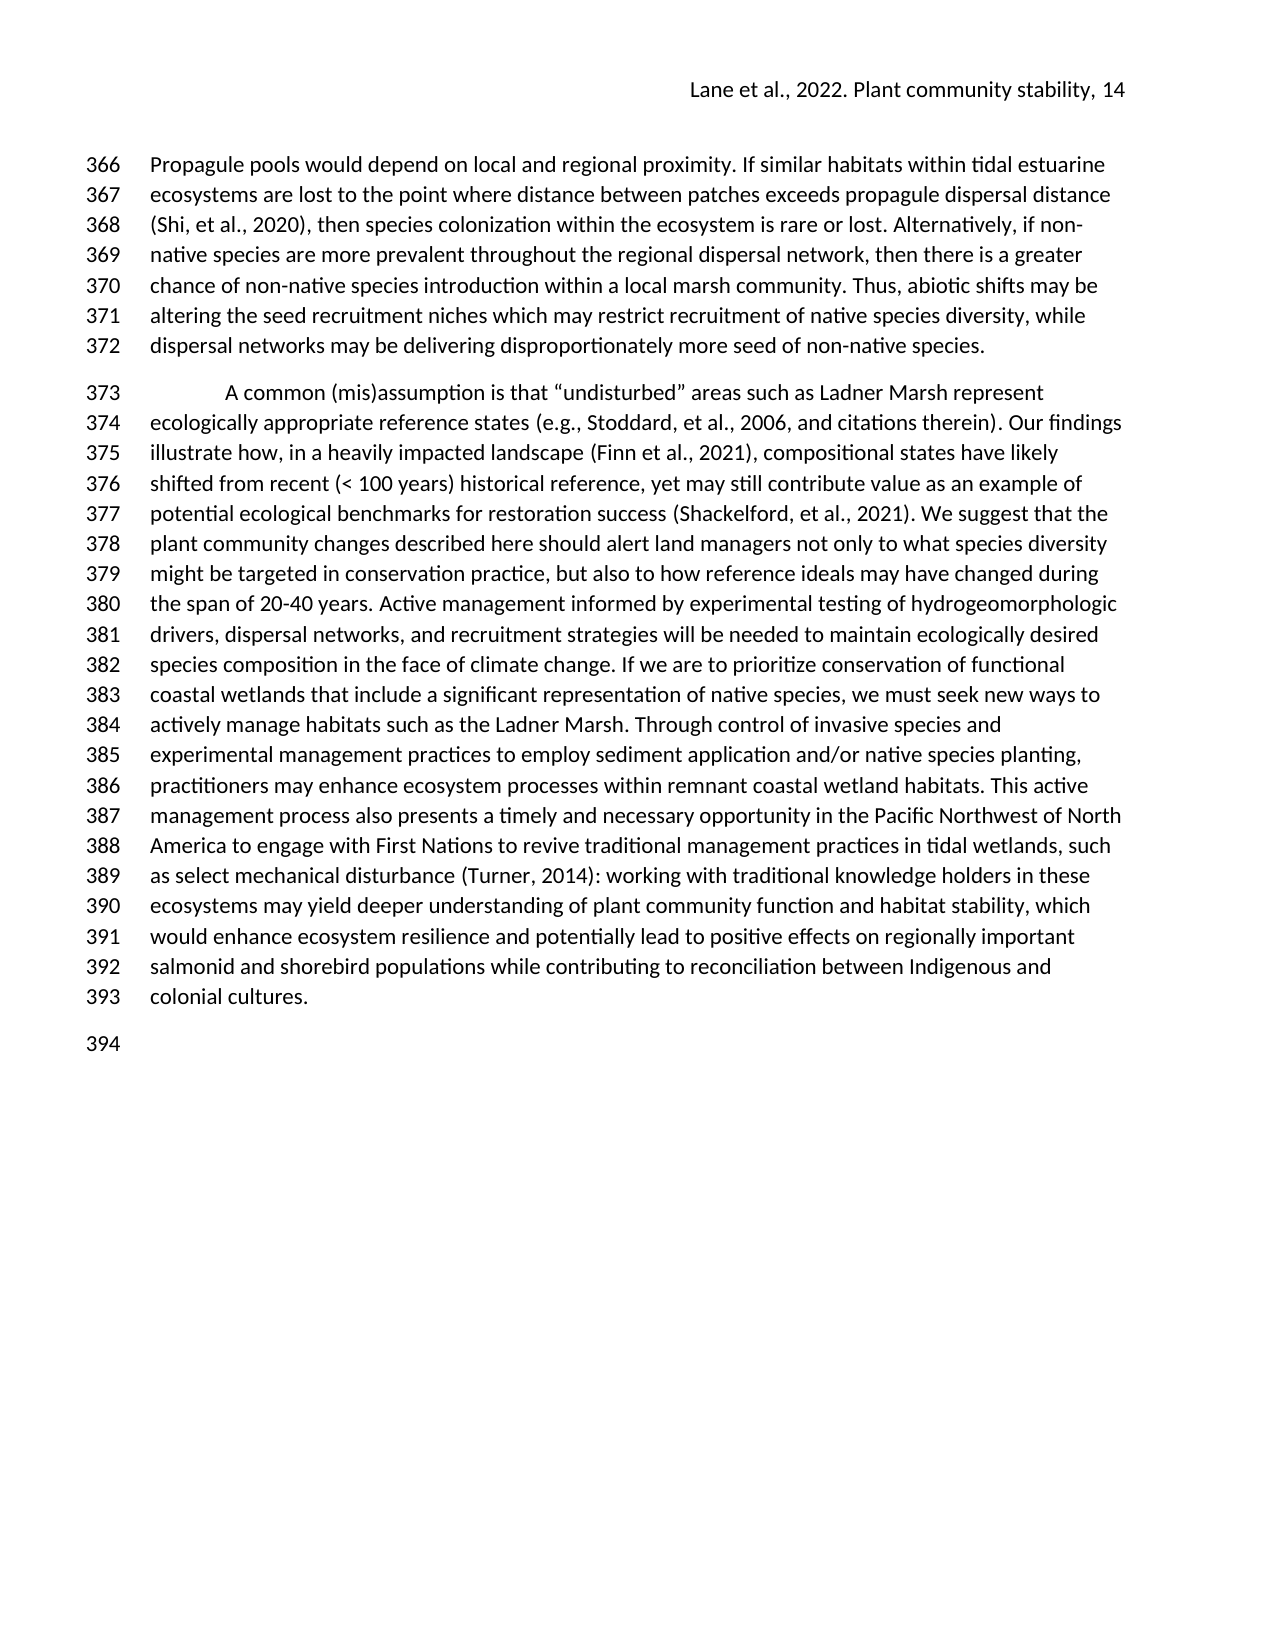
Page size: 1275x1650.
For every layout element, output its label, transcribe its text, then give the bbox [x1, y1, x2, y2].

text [150, 150, 1125, 359]
text A common (mis)assumption is that “undisturbed” areas such as Ladner Marsh represent ecologically appropriate reference states (e.g., Stoddard, et al., 2006, and citations therein). Our findings illustrate how, in a heavily impacted landscape (Finn et al., 2021), compositional states have likely shifted from recent (< 100 years) historical reference, yet may still contribute value as an example of potential ecological benchmarks for restoration success (Shackelford, et al., 2021). We suggest that the plant community changes described here should alert land managers not only to what species diversity might be targeted in conservation practice, but also to how reference ideals may have changed during the span of 20-40 years. Active management informed by experimental testing of hydrogeomorphologic drivers, dispersal networks, and recruitment strategies will be needed to maintain ecologically desired species composition in the face of climate change. If we are to prioritize conservation of functional coastal wetlands that include a significant representation of native species, we must seek new ways to actively manage habitats such as the Ladner Marsh. Through control of invasive species and experimental management practices to employ sediment application and/or native species planting, practitioners may enhance ecosystem processes within remnant coastal wetland habitats. This active management process also presents a timely and necessary opportunity in the Pacific Northwest of North America to engage with First Nations to revive traditional management practices in tidal wetlands, such as select mechanical disturbance (Turner, 2014): working with traditional knowledge holders in these ecosystems may yield deeper understanding of plant community function and habitat stability, which would enhance ecosystem resilience and potentially lead to positive effects on regionally important salmonid and shorebird populations while contributing to reconciliation between Indigenous and colonial cultures. [150, 378, 1125, 1010]
